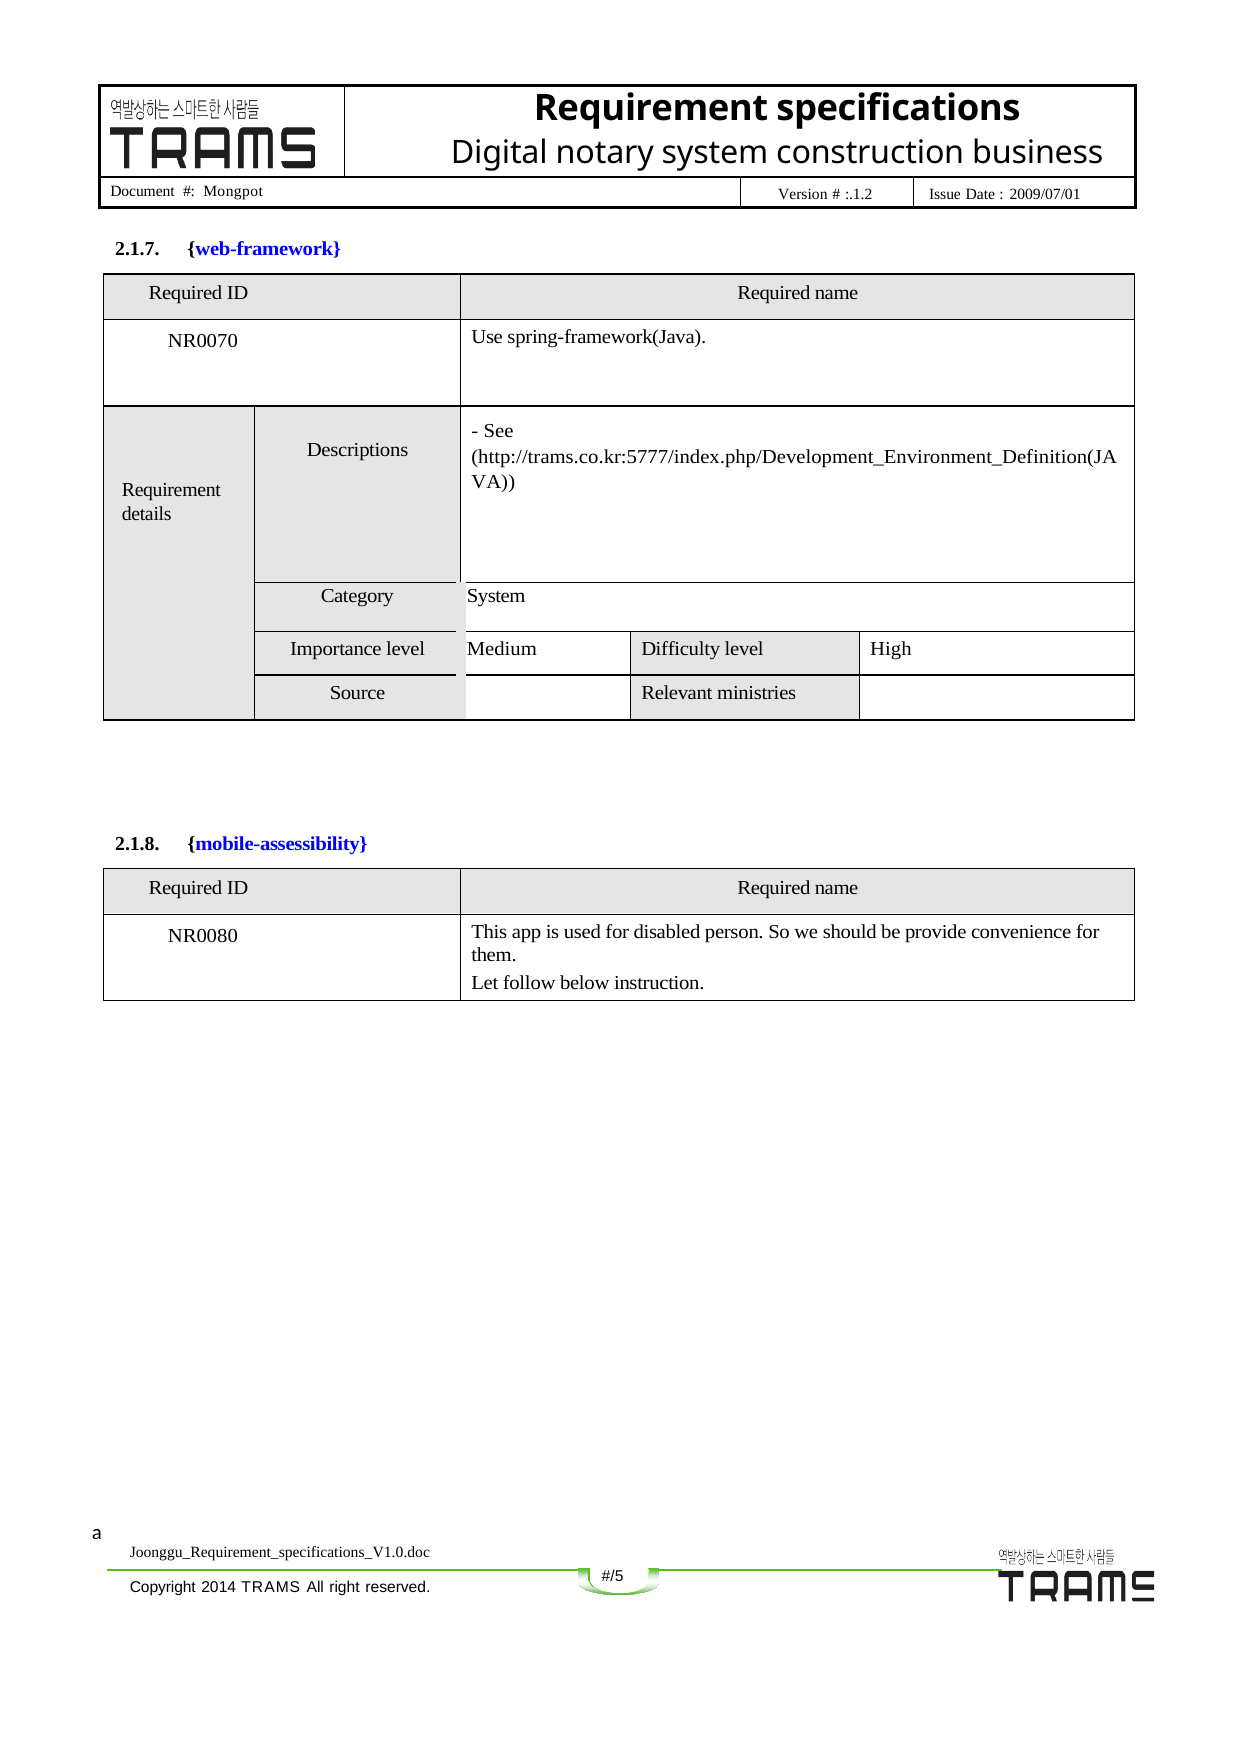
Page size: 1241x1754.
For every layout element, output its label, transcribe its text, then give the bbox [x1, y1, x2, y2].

table_cell Medium [466, 632, 630, 674]
picture [110, 98, 315, 169]
table_cell Difficulty level [631, 632, 859, 674]
table_cell - See (http://trams.co.kr:5777/index.php/Development_Environment_Definition(JAVA)) [461, 407, 1134, 582]
table_cell Descriptions [255, 424, 460, 582]
table_header Required ID [104, 275, 460, 319]
picture [578, 1568, 659, 1595]
table_header Required name [461, 275, 1134, 319]
table_cell Requirement details [104, 424, 254, 719]
subtitle 2.1.8. {mobile-assessibility} [115, 831, 1151, 854]
table_cell NR0080 [104, 915, 460, 1000]
table_cell Importance level [255, 632, 456, 674]
table_cell Category [255, 583, 456, 631]
table_cell [466, 676, 630, 719]
table_cell High [860, 632, 1134, 674]
table_cell This app is used for disabled person. So we should be provide convenience for them. Let follow below instruction. . [461, 915, 1134, 1000]
table_header Required name [461, 869, 1134, 913]
table_cell [255, 407, 460, 412]
table_cell System [466, 583, 1134, 631]
table_cell NR0070 [104, 320, 460, 405]
table_cell Use spring-framework(Java). [461, 320, 1134, 405]
table_header Required ID [104, 869, 460, 913]
table_cell [860, 676, 1134, 719]
table_cell Source [255, 676, 456, 719]
subtitle 2.1.7. {web-framework} [115, 237, 1151, 259]
table_cell Relevant ministries [631, 676, 859, 719]
table_cell [104, 407, 254, 412]
picture [998, 1548, 1155, 1602]
